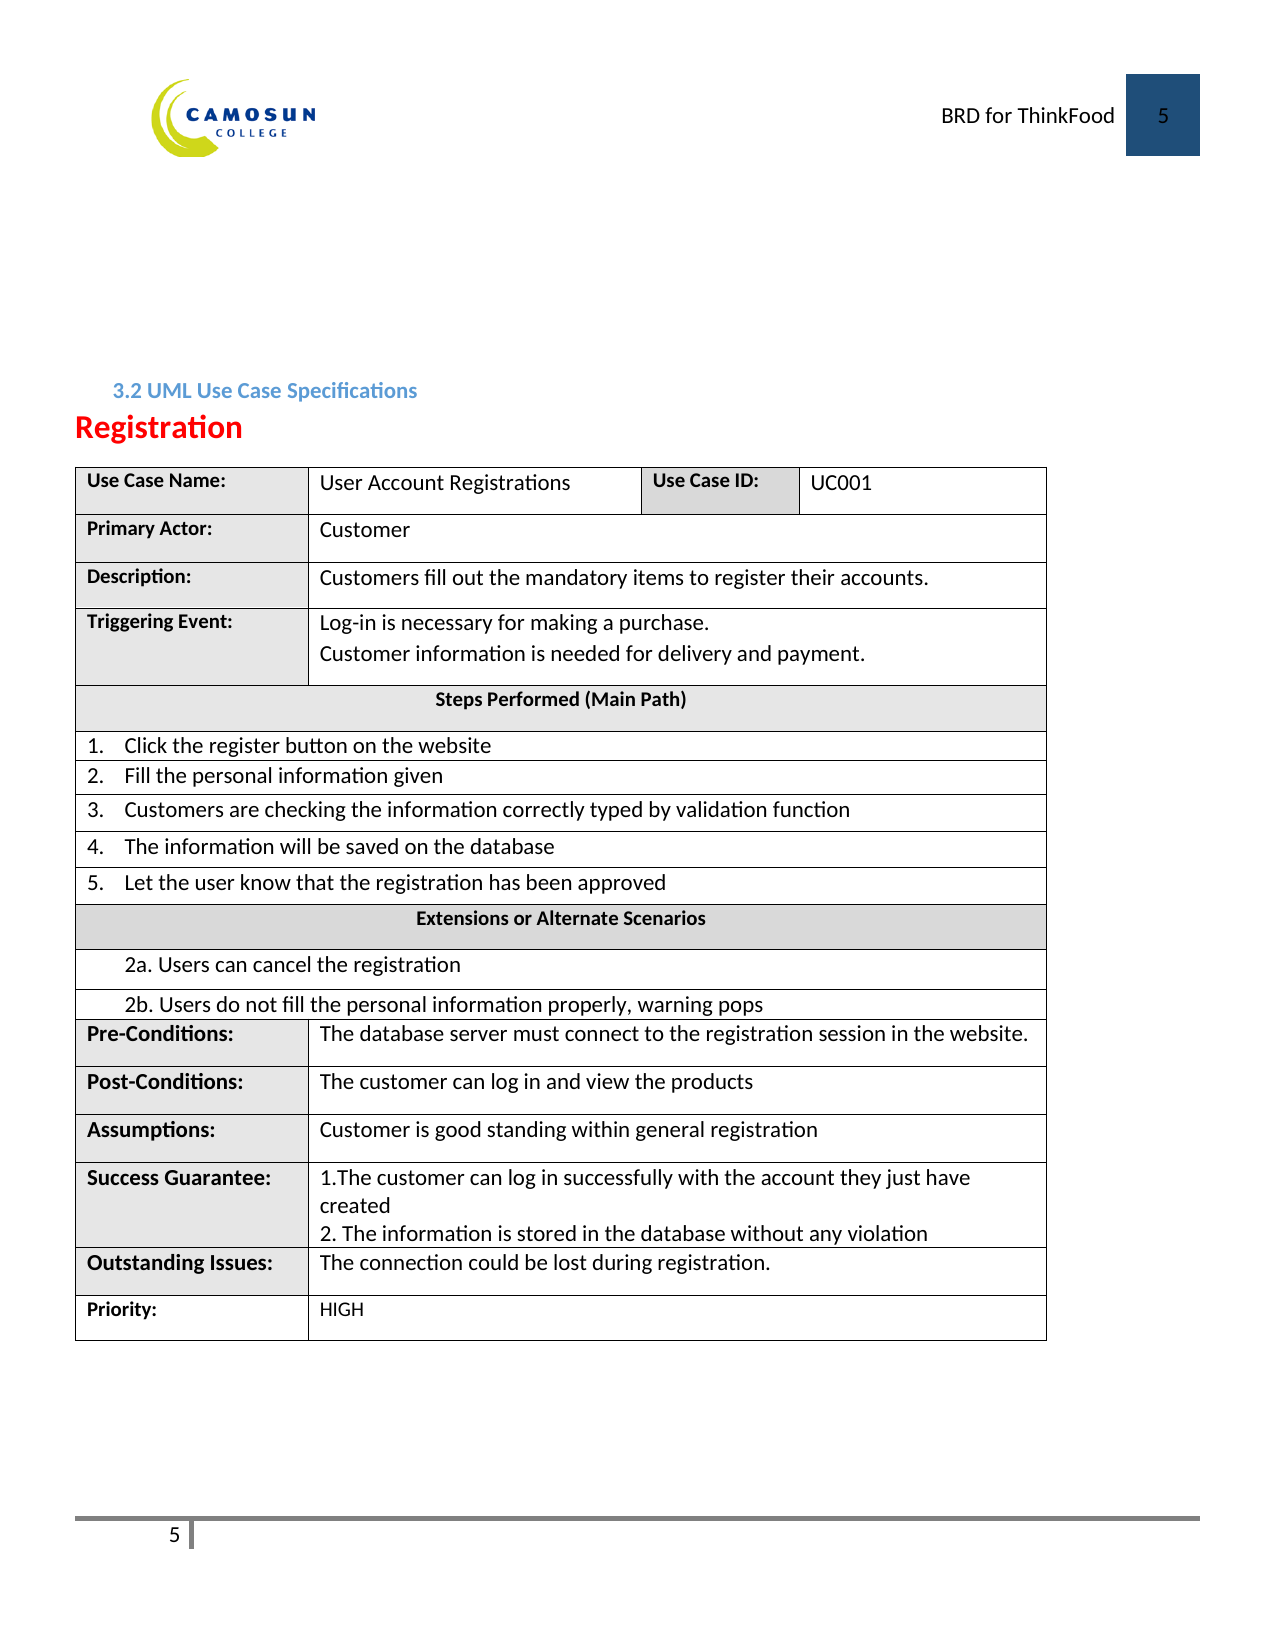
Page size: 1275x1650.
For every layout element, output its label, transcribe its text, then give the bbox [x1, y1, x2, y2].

table_cell 2b. Users do not fill the personal information properly, warning pops [76, 990, 1046, 1018]
table_cell Let the user know that the registration has been approved [76, 868, 1046, 904]
text Registration [75, 406, 1200, 447]
table_cell Click the register button on the website [76, 732, 1046, 760]
table_cell 1.The customer can log in successfully with the account they just have created 2. The information is stored in the database without any violation [309, 1163, 1046, 1247]
subtitle 3.2 UML Use Case Specifications [112, 376, 1200, 404]
table_cell Steps Performed (Main Path) [76, 686, 1046, 731]
table_cell Customer [309, 515, 1046, 562]
table_cell Log-in is necessary for making a purchase. Customer information is needed for delivery and payment. [309, 609, 1046, 685]
table_cell Customer is good standing within general registration [309, 1115, 1046, 1162]
table_cell Customers are checking the information correctly typed by validation function [76, 795, 1046, 831]
table_cell The connection could be lost during registration. [309, 1248, 1046, 1295]
table_cell Success Guarantee: [76, 1163, 308, 1247]
table_header User Account Registrations [309, 468, 641, 514]
table_cell HIGH [309, 1296, 1046, 1340]
table_cell The information will be saved on the database [76, 832, 1046, 867]
table_header Use Case Name: [76, 468, 308, 514]
table_cell Outstanding Issues: [76, 1248, 308, 1295]
table_cell Customers fill out the mandatory items to register their accounts. [309, 563, 1046, 607]
table_cell The database server must connect to the registration session in the website. [309, 1020, 1046, 1066]
table_cell The customer can log in and view the products [309, 1067, 1046, 1114]
table_cell Priority: [76, 1296, 308, 1340]
table_cell Primary Actor: [76, 515, 308, 562]
table_cell Description: [76, 563, 308, 607]
table_cell 2a. Users can cancel the registration [76, 950, 1046, 989]
table_cell Triggering Event: [76, 609, 308, 685]
table_cell Post-Conditions: [76, 1067, 308, 1114]
table_header Use Case ID: [642, 468, 799, 514]
table_cell Pre-Conditions: [76, 1020, 308, 1066]
table_cell Assumptions: [76, 1115, 308, 1162]
picture [140, 73, 320, 157]
table_header UC001 [800, 468, 1046, 514]
table_cell Extensions or Alternate Scenarios [76, 905, 1046, 949]
table_cell Fill the personal information given [76, 761, 1046, 794]
